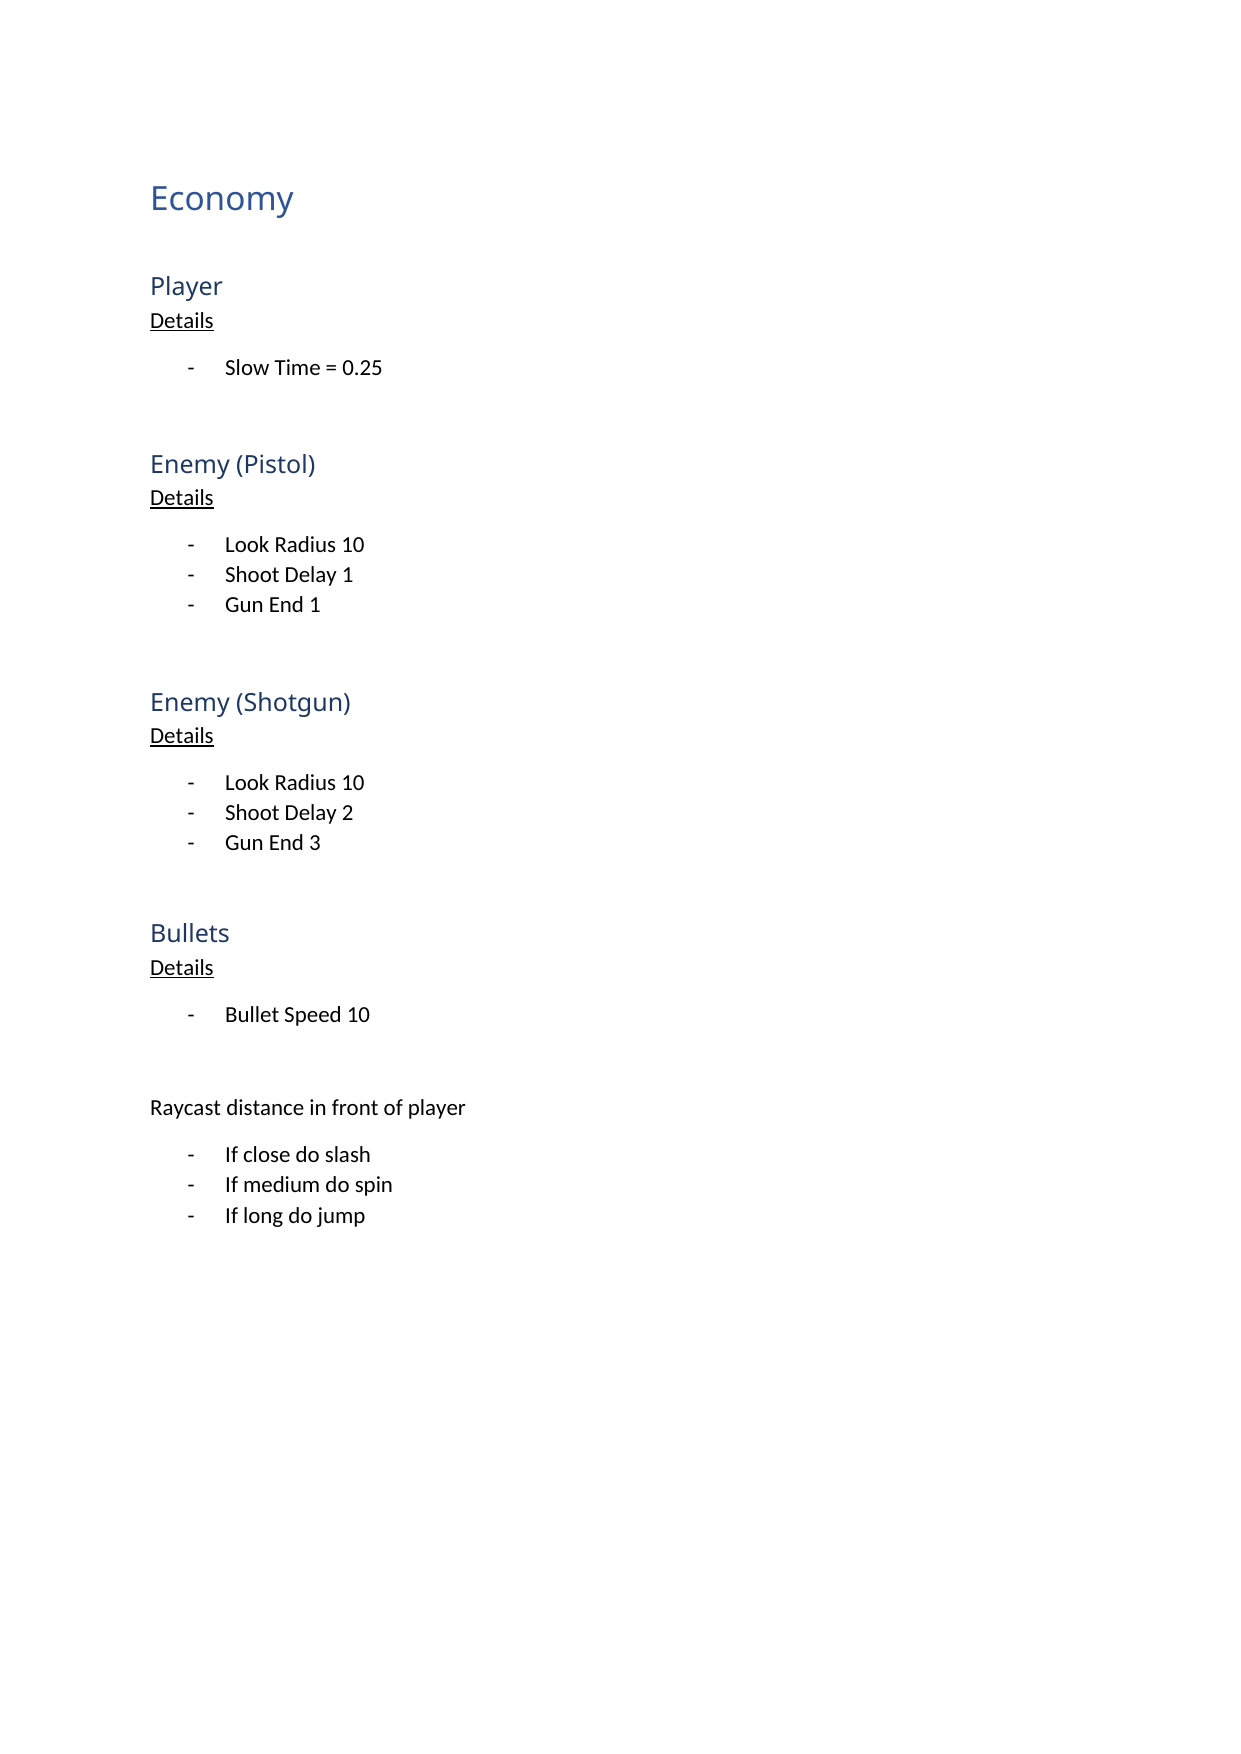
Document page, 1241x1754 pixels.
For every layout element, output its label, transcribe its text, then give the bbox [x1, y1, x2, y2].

list Look Radius 10 [187, 530, 1090, 558]
list Shoot Delay 1 [187, 560, 1090, 588]
text Details [150, 721, 1090, 749]
list If close do slash [187, 1140, 1090, 1168]
text Details [150, 953, 1090, 981]
subtitle Player [150, 269, 1090, 303]
list Gun End 3 [187, 828, 1090, 856]
text Details [150, 306, 1090, 334]
list If medium do spin [187, 1171, 1090, 1199]
subtitle Economy [150, 175, 1090, 220]
list Gun End 1 [187, 591, 1090, 618]
subtitle Enemy (Shotgun) [150, 684, 1090, 718]
subtitle Enemy (Pistol) [150, 446, 1090, 481]
list If long do jump [187, 1201, 1090, 1229]
text Details [150, 483, 1090, 511]
list Bullet Speed 10 [187, 1000, 1090, 1028]
subtitle Bullets [150, 916, 1090, 950]
list Slow Time = 0.25 [187, 353, 1090, 381]
text Raycast distance in front of player [150, 1093, 1090, 1122]
list Shoot Delay 2 [187, 798, 1090, 826]
list Look Radius 10 [187, 768, 1090, 796]
